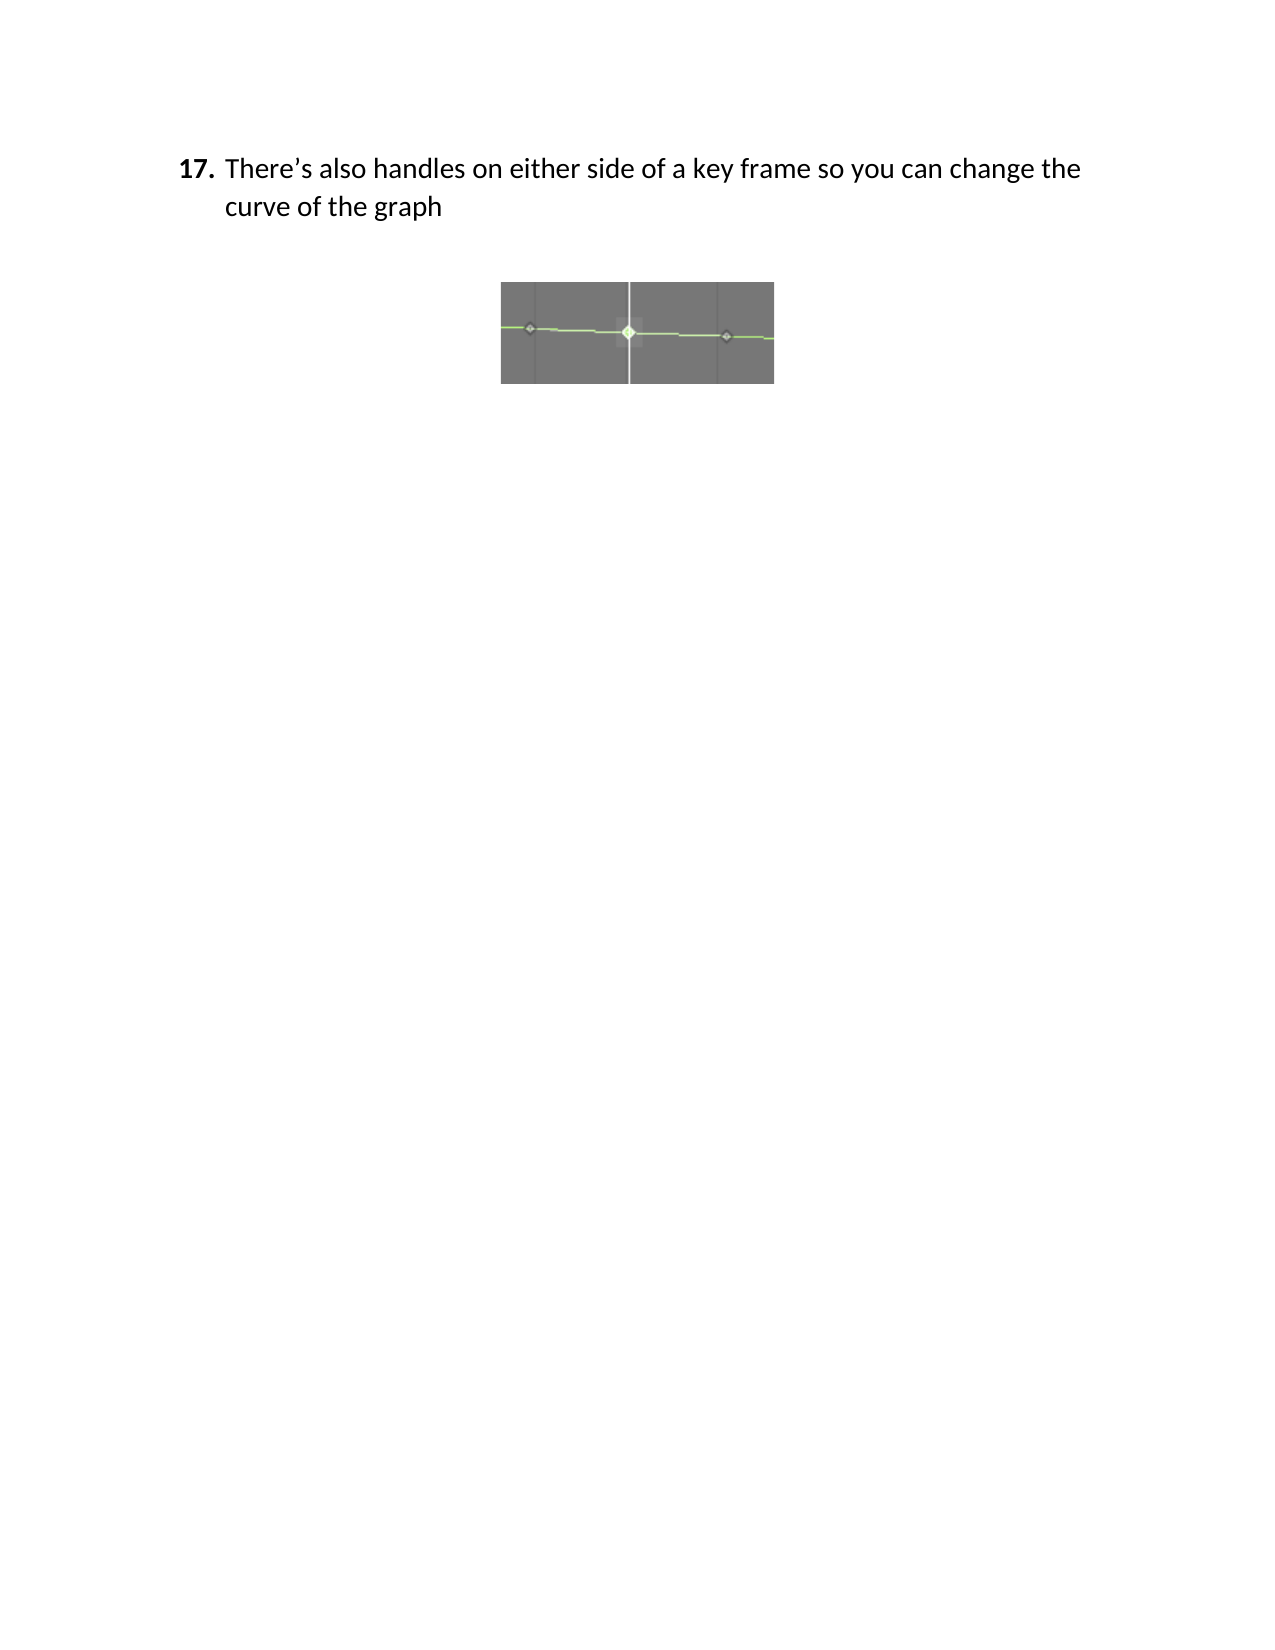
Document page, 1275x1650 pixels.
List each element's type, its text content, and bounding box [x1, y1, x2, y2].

picture [500, 282, 775, 384]
list There’s also handles on either side of a key frame so you can change the curve of the graph [178, 150, 1125, 224]
